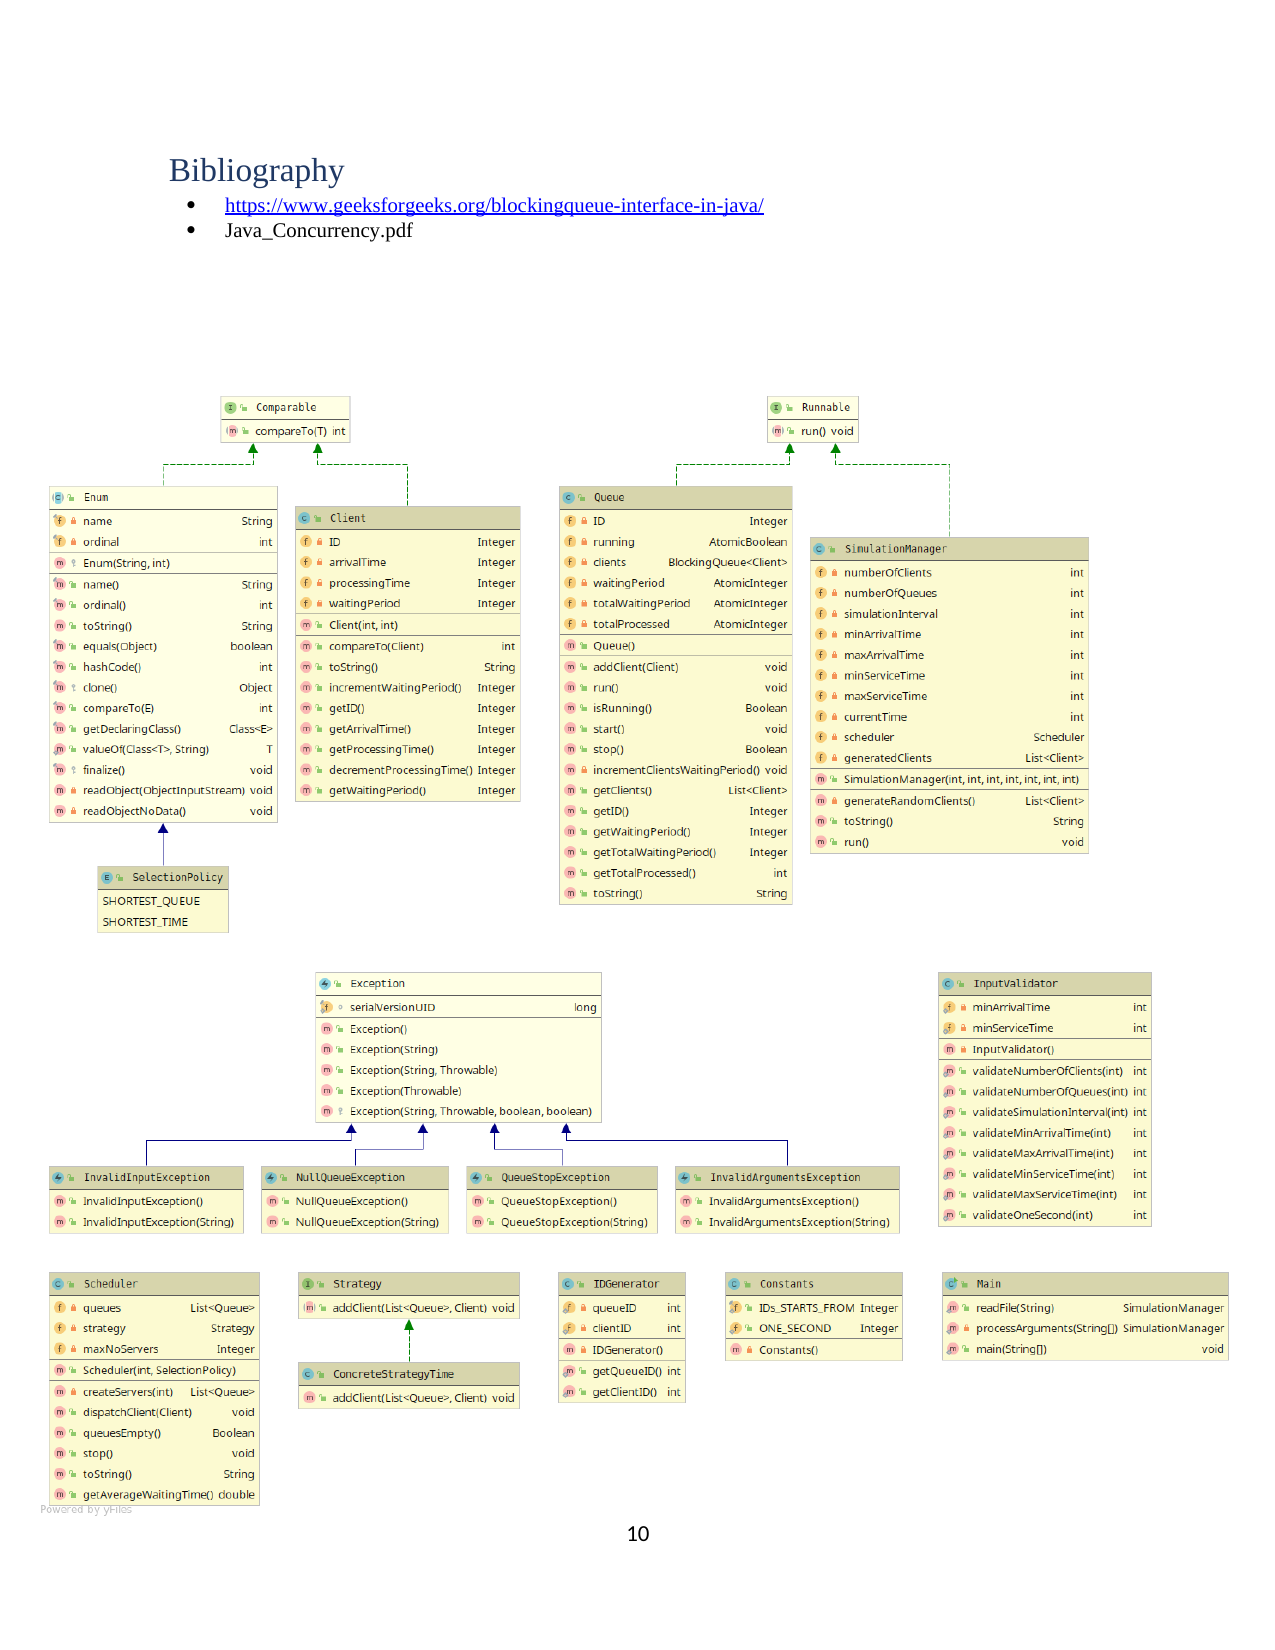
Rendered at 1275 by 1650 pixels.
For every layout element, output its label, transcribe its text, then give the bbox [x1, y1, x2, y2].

list https://www.geeksforgeeks.org/blockingqueue-interface-in-java/ [187, 192, 1125, 217]
list Java_Concurrency.pdf [187, 218, 1125, 242]
subtitle Bibliography [150, 150, 1125, 188]
picture [31, 378, 1246, 1523]
